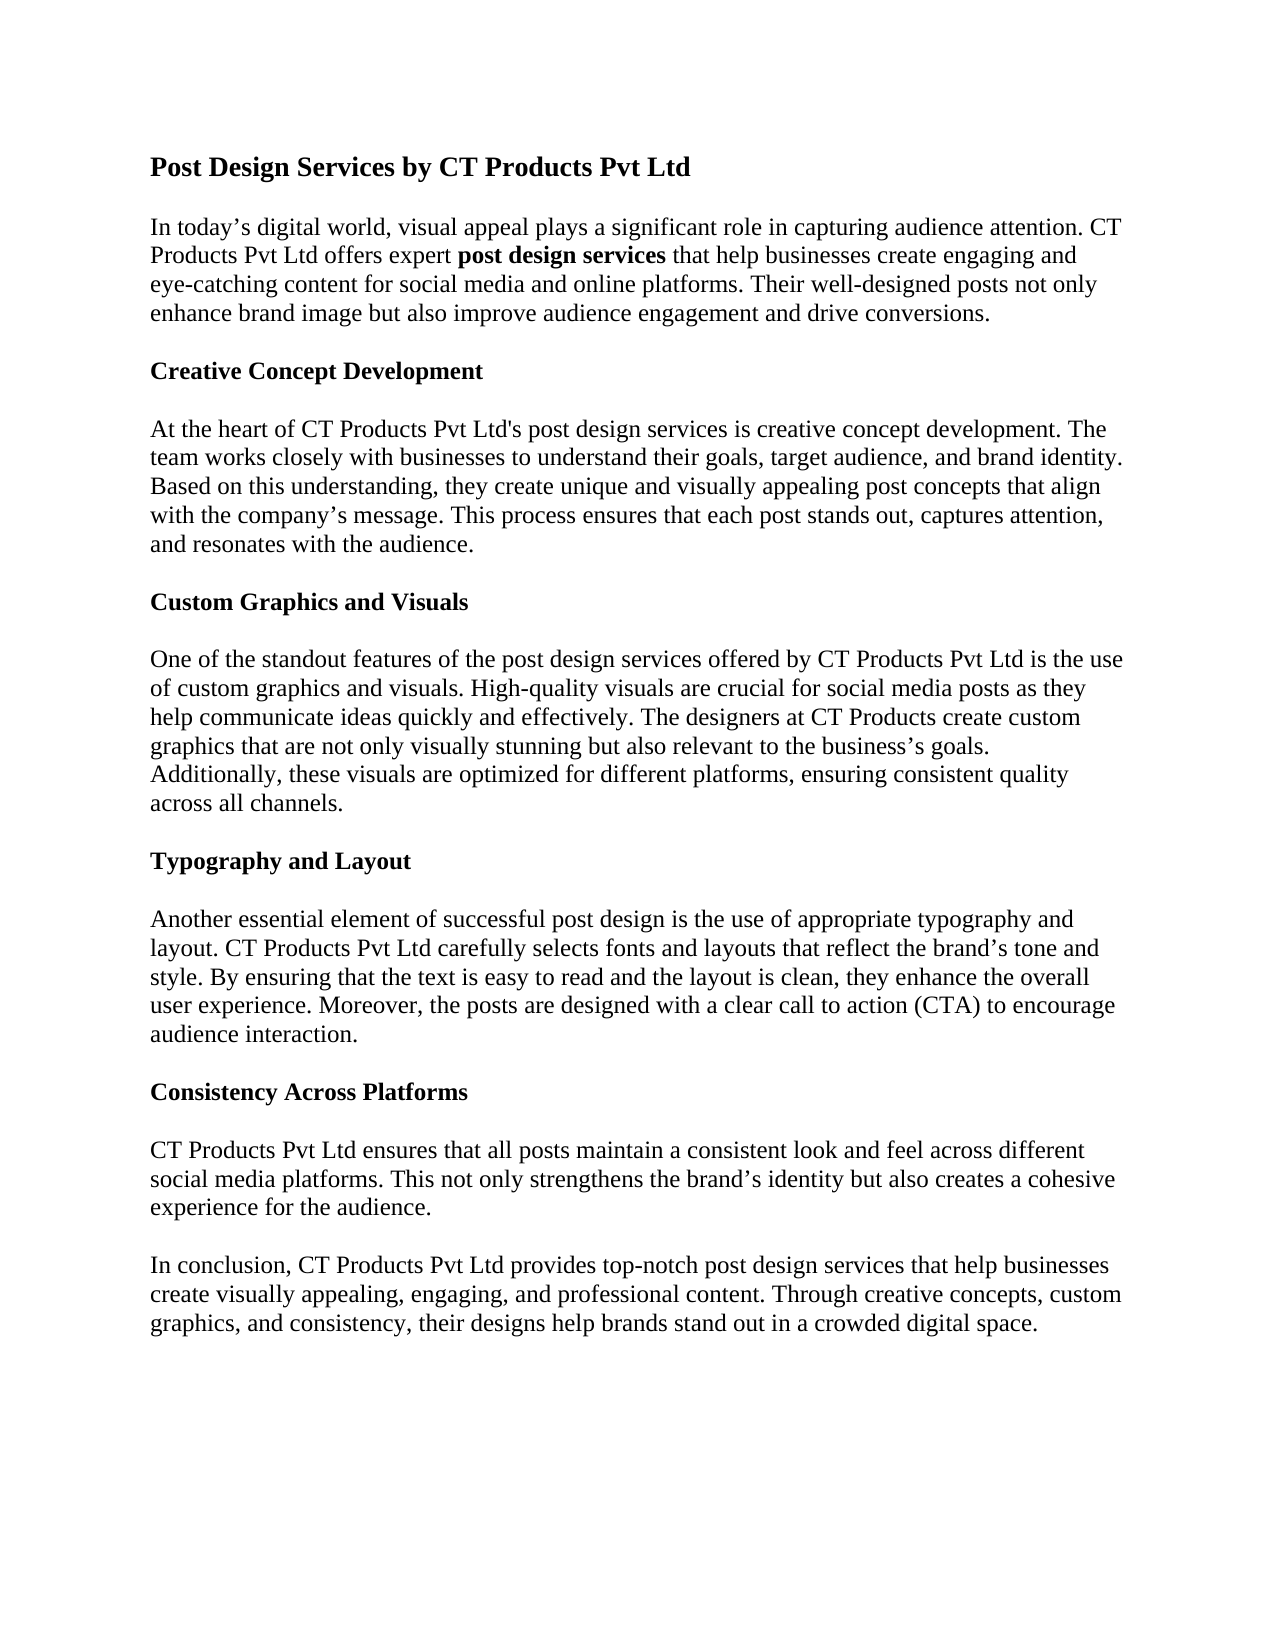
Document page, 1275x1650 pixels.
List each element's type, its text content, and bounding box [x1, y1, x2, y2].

text In conclusion, CT Products Pvt Ltd provides top-notch post design services that help businesses create visually appealing, engaging, and professional content. Through creative concepts, custom graphics, and consistency, their designs help brands stand out in a crowded digital space. [150, 1250, 1125, 1337]
text Consistency Across Platforms [150, 1077, 1125, 1106]
text Post Design Services by CT Products Pvt Ltd [150, 150, 1125, 182]
text CT Products Pvt Ltd ensures that all posts maintain a consistent look and feel across different social media platforms. This not only strengthens the brand’s identity but also creates a cohesive experience for the audience. [150, 1135, 1125, 1221]
text Another essential element of successful post design is the use of appropriate typography and layout. CT Products Pvt Ltd carefully selects fonts and layouts that reflect the brand’s tone and style. By ensuring that the text is easy to read and the layout is clean, they enhance the overall user experience. Moreover, the posts are designed with a clear call to action (CTA) to encourage audience interaction. [150, 904, 1125, 1048]
text At the heart of CT Products Pvt Ltd's post design services is creative concept development. The team works closely with businesses to understand their goals, target audience, and brand identity. Based on this understanding, they create unique and visually appealing post concepts that align with the company’s message. This process ensures that each post stands out, captures attention, and resonates with the audience. [150, 414, 1125, 557]
text In today’s digital world, visual appeal plays a significant role in capturing audience attention. CT Products Pvt Ltd offers expert post design services that help businesses create engaging and eye-catching content for social media and online platforms. Their well-designed posts not only enhance brand image but also improve audience engagement and drive conversions. [150, 212, 1125, 327]
text Custom Graphics and Visuals [150, 587, 1125, 615]
text Typography and Layout [150, 846, 1125, 875]
text One of the standout features of the post design services offered by CT Products Pvt Ltd is the use of custom graphics and visuals. High-quality visuals are crucial for social media posts as they help communicate ideas quickly and effectively. The designers at CT Products create custom graphics that are not only visually stunning but also relevant to the business’s goals. Additionally, these visuals are optimized for different platforms, ensuring consistent quality across all channels. [150, 644, 1125, 817]
text Creative Concept Development [150, 356, 1125, 384]
